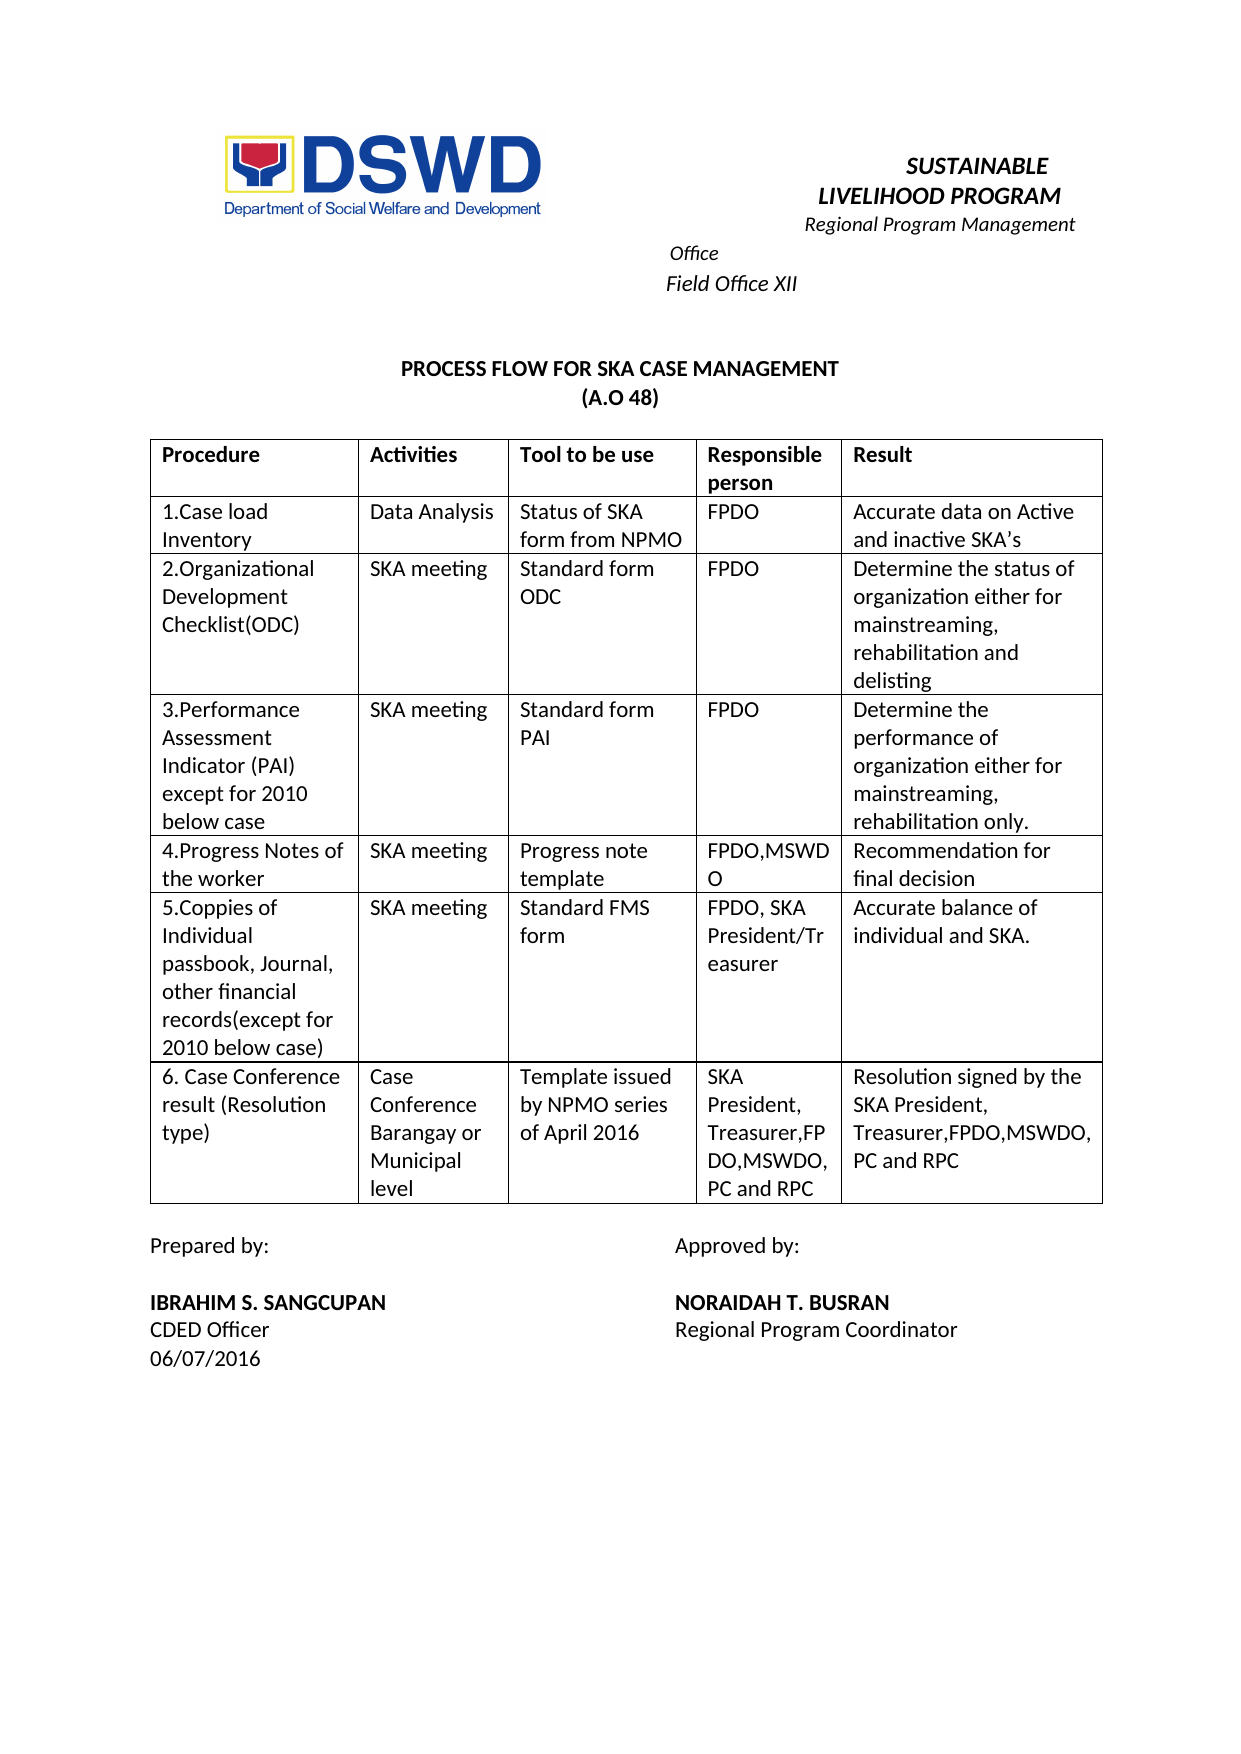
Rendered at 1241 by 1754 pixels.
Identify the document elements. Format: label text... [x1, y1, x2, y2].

table_cell FPDO [697, 554, 841, 694]
table_header Tool to be use [509, 440, 696, 496]
table_header Activities [359, 440, 508, 496]
table_cell FPDO [697, 695, 841, 835]
text IBRAHIM S. SANGCUPAN NORAIDAH T. BUSRAN [150, 1288, 1090, 1316]
table_cell Data Analysis [359, 497, 508, 553]
table_cell Template issued by NPMO series of April 2016 [509, 1063, 696, 1202]
text Field Office XII [300, 269, 1090, 297]
table_cell SKA meeting [359, 695, 508, 835]
text Regional Program Management Office [300, 211, 1090, 266]
table_cell Accurate data on Active and inactive SKA’s [842, 497, 1102, 553]
table_cell SKA meeting [359, 836, 508, 892]
table_cell FPDO,MSWDO [697, 836, 841, 892]
text CDED Officer Regional Program Coordinator [150, 1316, 1090, 1344]
table_header Result [842, 440, 1102, 496]
table_cell Progress note template [509, 836, 696, 892]
table_cell SKA meeting [359, 554, 508, 694]
table_cell Resolution signed by the SKA President, Treasurer,FPDO,MSWDO, PC and RPC [842, 1063, 1102, 1202]
text PROCESS FLOW FOR SKA CASE MANAGEMENT [150, 354, 1090, 383]
table_cell FPDO [697, 497, 841, 553]
table_cell Status of SKA form from NPMO [509, 497, 696, 553]
table_cell 3.Performance Assessment Indicator (PAI) except for 2010 below case [151, 695, 358, 835]
table_cell 4.Progress Notes of the worker [151, 836, 358, 892]
table_cell 2.Organizational Development Checklist(ODC) [151, 554, 358, 694]
table_cell Case Conference Barangay or Municipal level [359, 1063, 508, 1202]
table_cell Standard FMS form [509, 893, 696, 1061]
table_cell Determine the performance of organization either for mainstreaming, rehabilitation only. [842, 695, 1102, 835]
table_cell Accurate balance of individual and SKA. [842, 893, 1102, 1061]
table_cell Recommendation for final decision [842, 836, 1102, 892]
table_header Procedure [151, 440, 358, 496]
table_cell FPDO, SKA President/Treasurer [697, 893, 841, 1061]
table_cell SKA meeting [359, 893, 508, 1061]
table_cell Standard form PAI [509, 695, 696, 835]
picture [217, 129, 548, 224]
text (A.O 48) [150, 383, 1090, 411]
table_cell 5.Coppies of Individual passbook, Journal, other financial records(except for 2010 below case) [151, 893, 358, 1061]
table_cell Standard form ODC [509, 554, 696, 694]
table_cell SKA President, Treasurer,FPDO,MSWDO, PC and RPC [697, 1063, 841, 1202]
text 06/07/2016 [150, 1344, 1090, 1372]
table_header Responsible person [697, 440, 841, 496]
table_cell Determine the status of organization either for mainstreaming, rehabilitation and delisting [842, 554, 1102, 694]
table_cell 6. Case Conference result (Resolution type) [151, 1063, 358, 1202]
table_cell 1.Case load Inventory [151, 497, 358, 553]
text SUSTAINABLE LIVELIHOOD PROGRAM [548, 150, 1090, 211]
text Prepared by: Approved by: [150, 1232, 1090, 1259]
